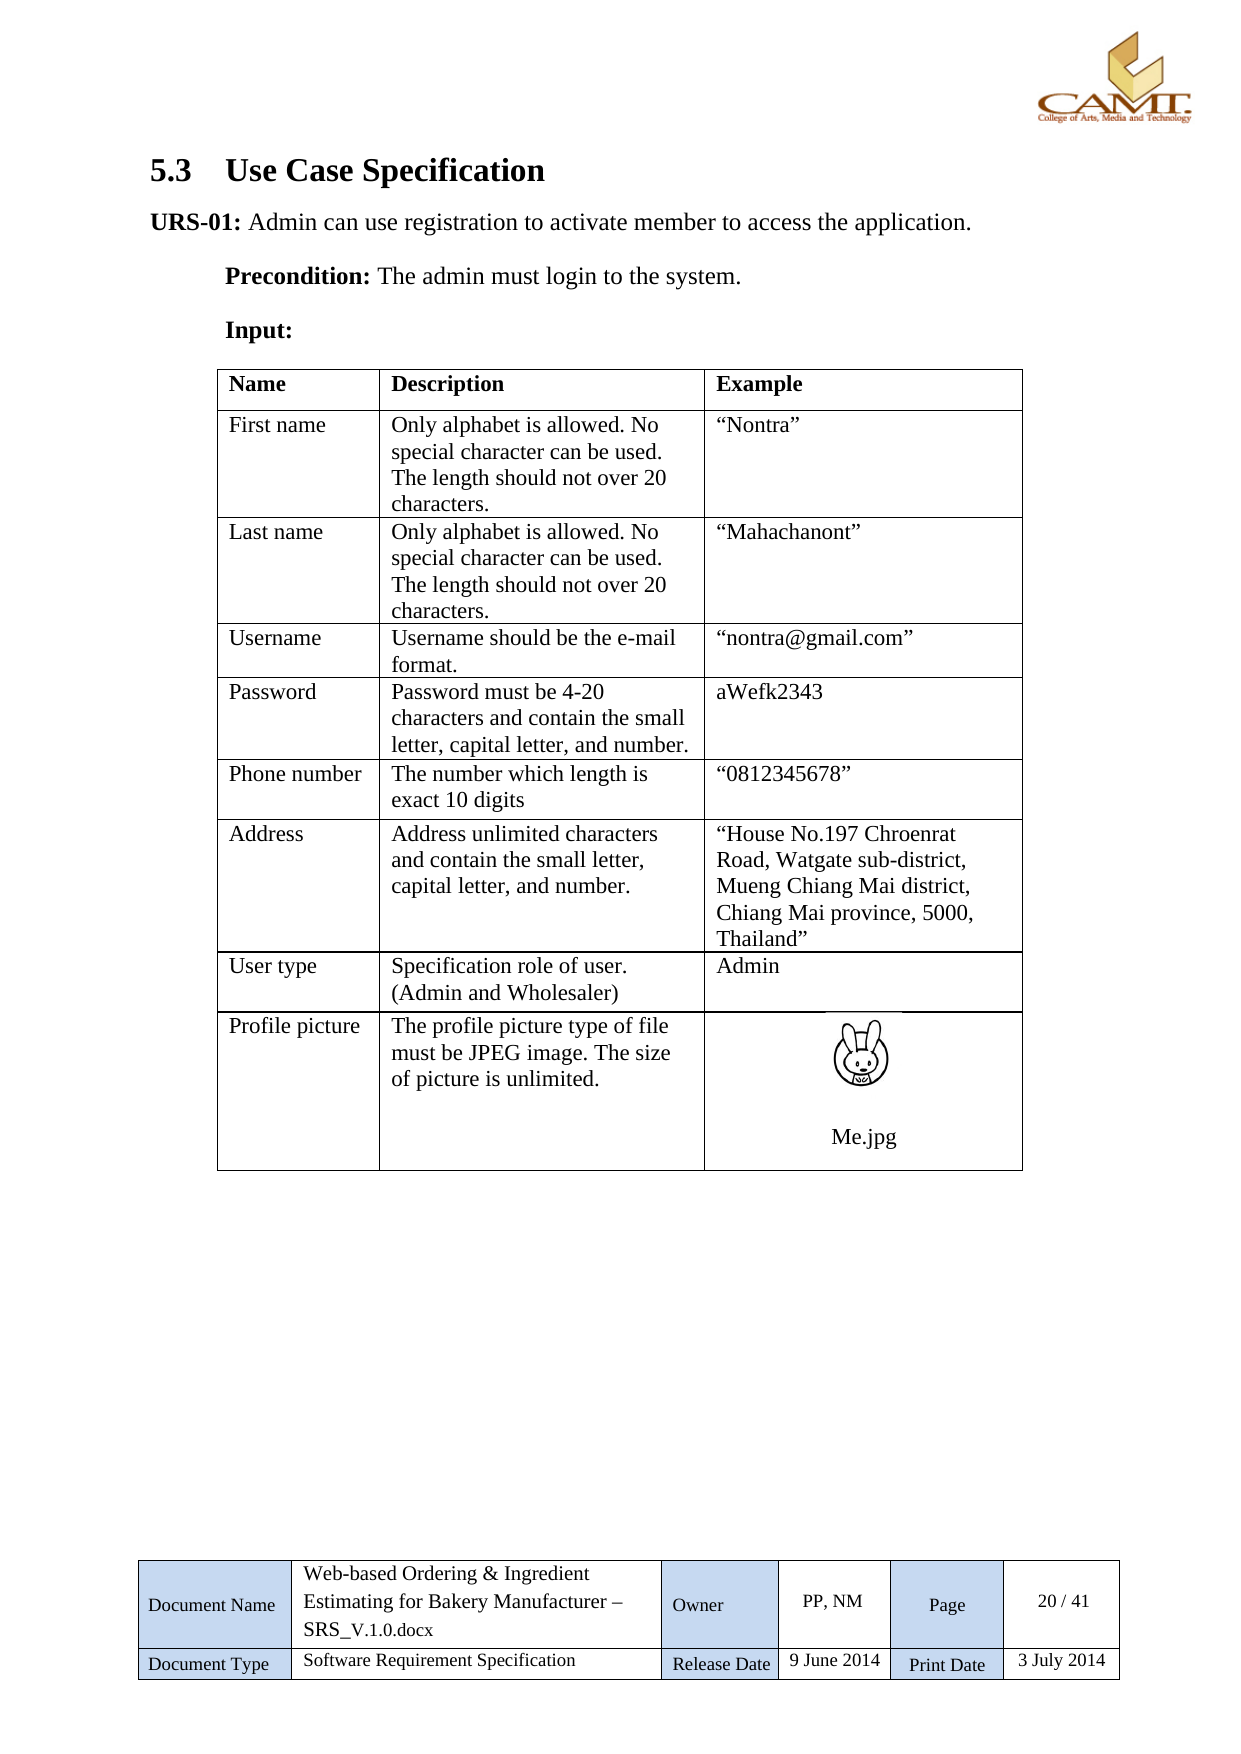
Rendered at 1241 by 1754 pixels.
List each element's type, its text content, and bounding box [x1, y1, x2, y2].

table_cell Address unlimited characters and contain the small letter, capital letter, and number. [380, 820, 704, 951]
table_cell Admin [705, 953, 1022, 1011]
table_cell “Mahachanont” [705, 518, 1022, 623]
table_cell Password [218, 678, 379, 758]
table_cell “Nontra” [705, 411, 1022, 517]
table_cell “House No.197 Chroenrat Road, Watgate sub-district, Mueng Chiang Mai district, Chiang Mai province, 5000, Thailand” [705, 820, 1022, 951]
picture [1029, 25, 1196, 125]
table_cell aWefk2343 [705, 678, 1022, 758]
text Precondition: The admin must login to the system. [150, 261, 1090, 290]
table_cell The number which length is exact 10 digits [380, 760, 704, 818]
text Input: [150, 315, 1090, 344]
table_cell Phone number [218, 760, 379, 818]
table_cell Username [218, 624, 379, 677]
table_cell Address [218, 820, 379, 951]
table_cell Me.jpg [705, 1013, 1022, 1170]
table_cell Username should be the e-mail format. [380, 624, 704, 677]
table_cell “0812345678” [705, 760, 1022, 818]
table_header Description [380, 370, 704, 410]
table_cell Last name [218, 518, 379, 623]
table_header Example [705, 370, 1022, 410]
subtitle 5.3 Use Case Specification [150, 150, 1090, 188]
table_cell Specification role of user. (Admin and Wholesaler) [380, 953, 704, 1011]
table_cell The profile picture type of file must be JPEG image. The size of picture is unlimited. [380, 1013, 704, 1170]
table_cell User type [218, 953, 379, 1011]
table_cell Profile picture [218, 1013, 379, 1170]
text URS-01: Admin can use registration to activate member to access the application. [150, 207, 1090, 236]
table_cell Password must be 4-20 characters and contain the small letter, capital letter, and number. [380, 678, 704, 758]
picture [825, 1012, 903, 1099]
table_cell Only alphabet is allowed. No special character can be used. The length should not over 20 characters. [380, 411, 704, 517]
table_cell Only alphabet is allowed. No special character can be used. The length should not over 20 characters. [380, 518, 704, 623]
table_cell First name [218, 411, 379, 517]
table_header Name [218, 370, 379, 410]
table_cell “nontra@gmail.com” [705, 624, 1022, 677]
